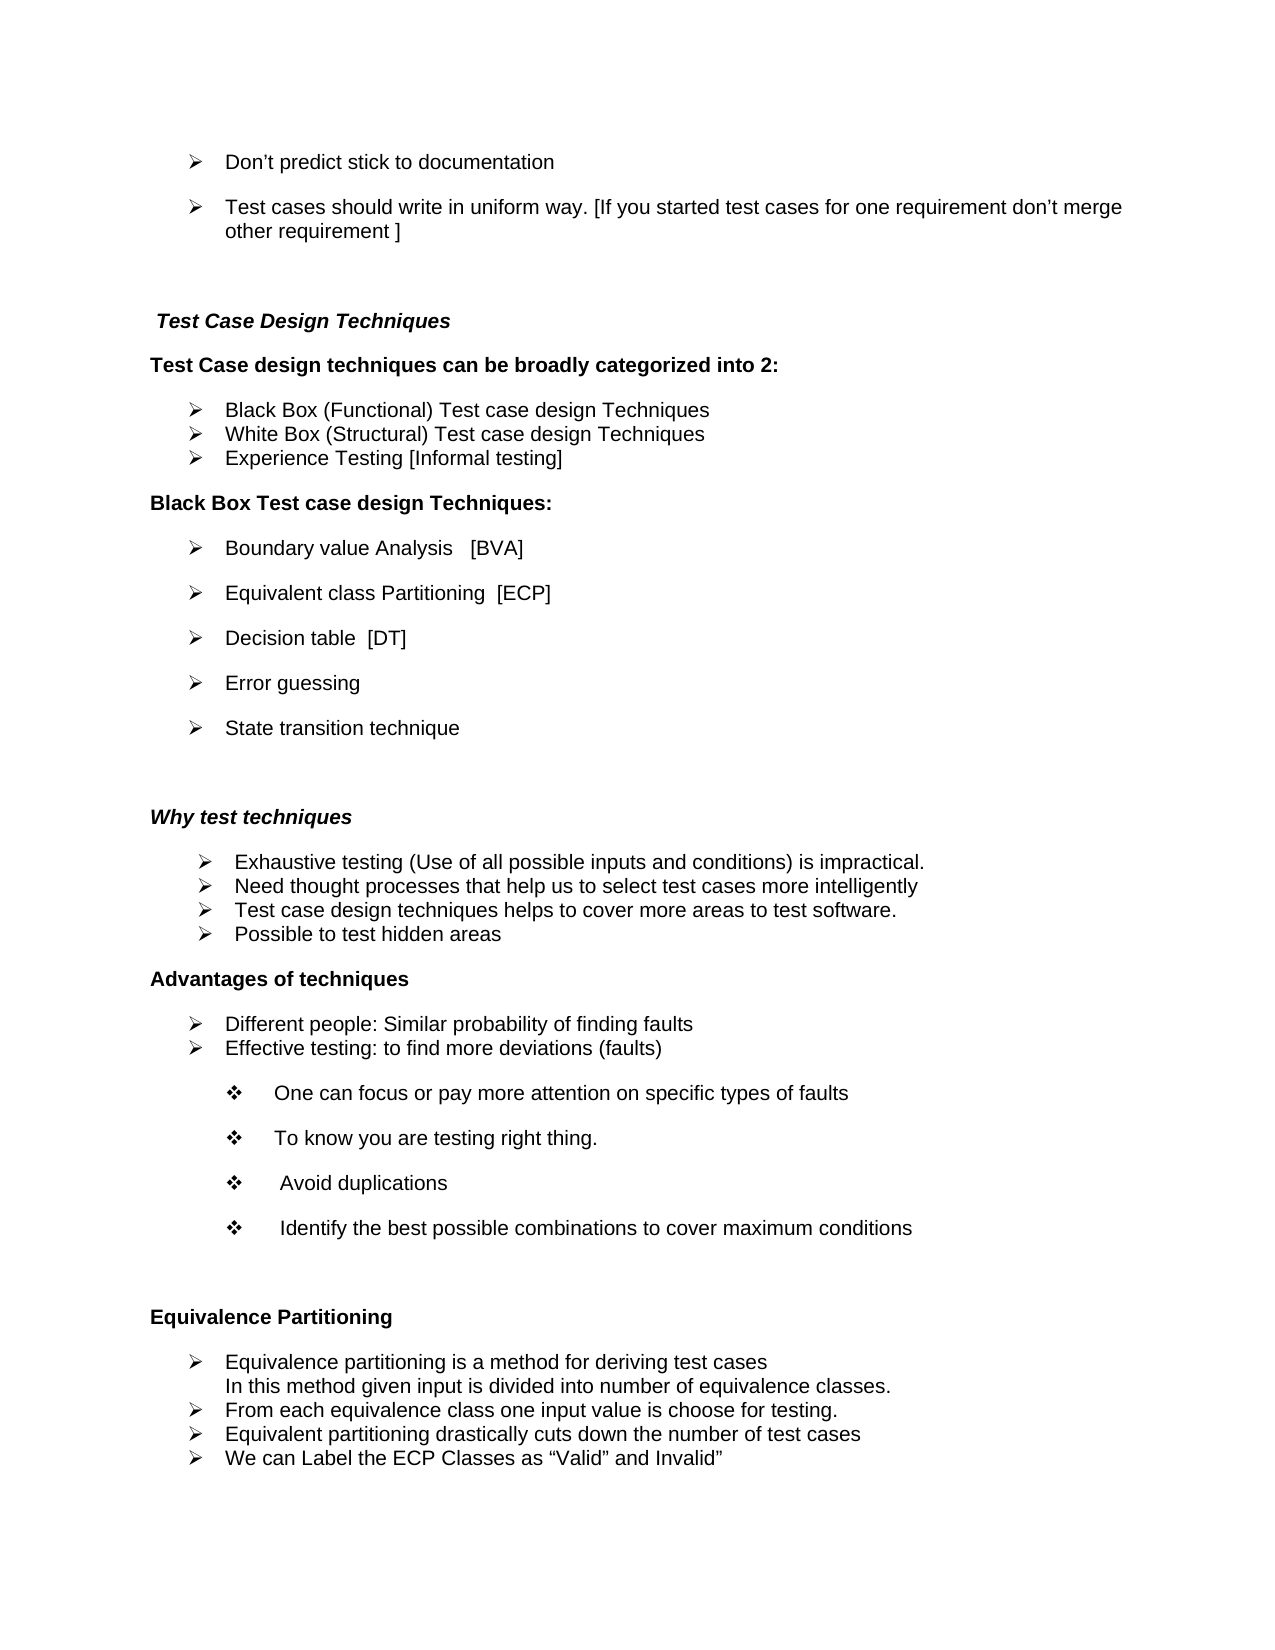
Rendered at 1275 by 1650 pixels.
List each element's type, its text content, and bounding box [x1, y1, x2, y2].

text Equivalence Partitioning [150, 1305, 1125, 1329]
list Effective testing: to find more deviations (faults) [187, 1036, 1125, 1060]
text Advantages of techniques [150, 967, 1125, 991]
list Equivalent partitioning drastically cuts down the number of test cases [187, 1422, 1125, 1446]
list Decision table [DT] [187, 626, 1125, 650]
text Black Box Test case design Techniques: [150, 491, 1125, 515]
list Need thought processes that help us to select test cases more intelligently [197, 874, 1125, 898]
list Identify the best possible combinations to cover maximum conditions [225, 1216, 1125, 1239]
list Possible to test hidden areas [197, 922, 1125, 946]
list Black Box (Functional) Test case design Techniques [187, 398, 1125, 422]
list To know you are testing right thing. [225, 1126, 1125, 1150]
text Why test techniques [150, 805, 1125, 829]
list White Box (Structural) Test case design Techniques [187, 422, 1125, 446]
list Test cases should write in uniform way. [If you started test cases for one requirement don’t merge other requirement ] [187, 195, 1125, 243]
list Experience Testing [Informal testing] [187, 446, 1125, 470]
text Test Case design techniques can be broadly categorized into 2: [150, 353, 1125, 377]
list From each equivalence class one input value is choose for testing. [187, 1398, 1125, 1422]
list We can Label the ECP Classes as “Valid” and Invalid” [187, 1446, 1125, 1470]
list Avoid duplications [225, 1171, 1125, 1195]
list Error guessing [187, 671, 1125, 695]
list In this method given input is divided into number of equivalence classes. [225, 1374, 1125, 1398]
list Test case design techniques helps to cover more areas to test software. [197, 898, 1125, 922]
text Test Case Design Techniques [150, 308, 1125, 332]
list Don’t predict stick to documentation [187, 150, 1125, 174]
list Equivalence partitioning is a method for deriving test cases [187, 1350, 1125, 1374]
list Different people: Similar probability of finding faults [187, 1012, 1125, 1036]
list Equivalent class Partitioning [ECP] [187, 581, 1125, 605]
list Exhaustive testing (Use of all possible inputs and conditions) is impractical. [197, 850, 1125, 874]
list Boundary value Analysis [BVA] [187, 536, 1125, 560]
list State transition technique [187, 716, 1125, 739]
list One can focus or pay more attention on specific types of faults [225, 1081, 1125, 1105]
